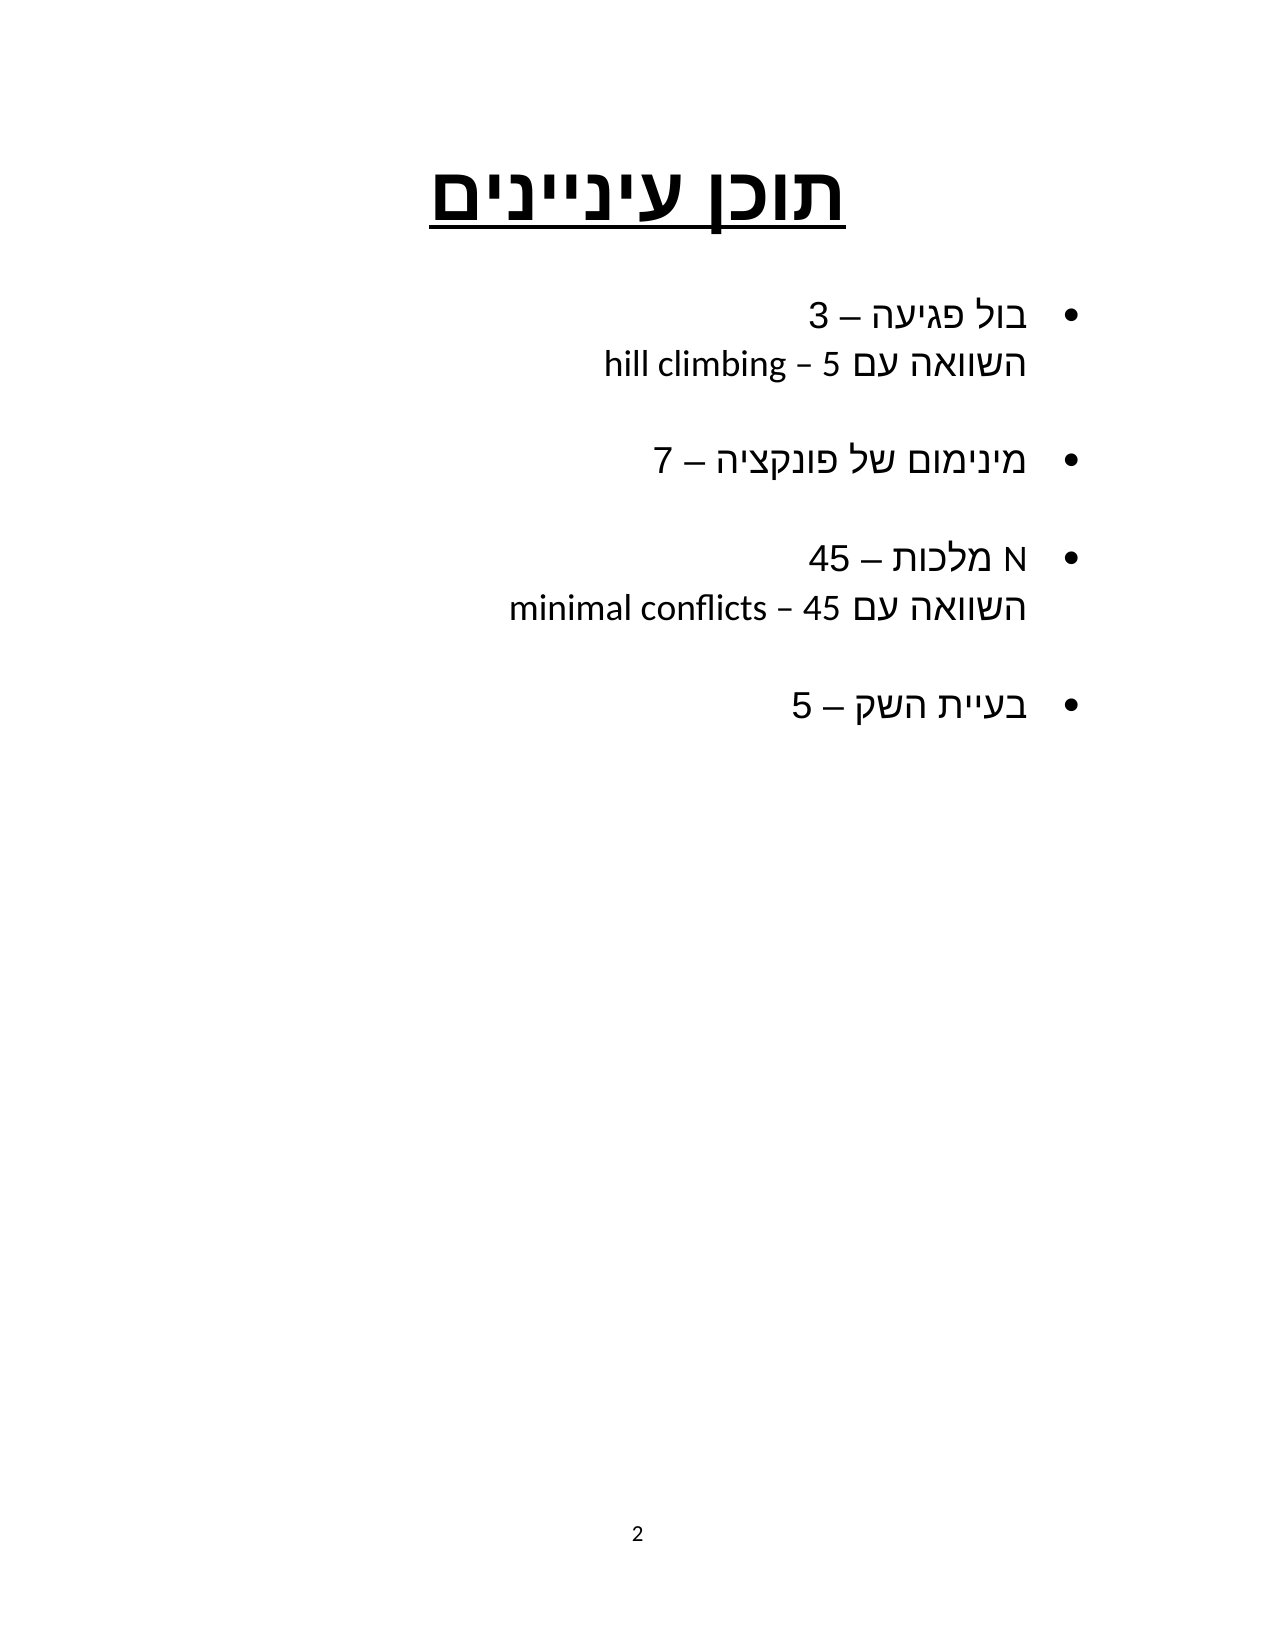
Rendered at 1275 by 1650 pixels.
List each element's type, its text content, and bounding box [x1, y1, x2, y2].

list N מלכות – 45 [187, 535, 1065, 581]
text השוואה עם hill climbing – 5 [187, 340, 1087, 386]
text השוואה עם minimal conflicts – 45 [187, 584, 1027, 630]
text תוכן עיניינים [187, 150, 1087, 236]
list בול פגיעה – 3 [187, 293, 1065, 336]
list מינימום של פונקציה – 7 [187, 439, 1065, 482]
list בעיית השק – 5 [187, 683, 1065, 727]
